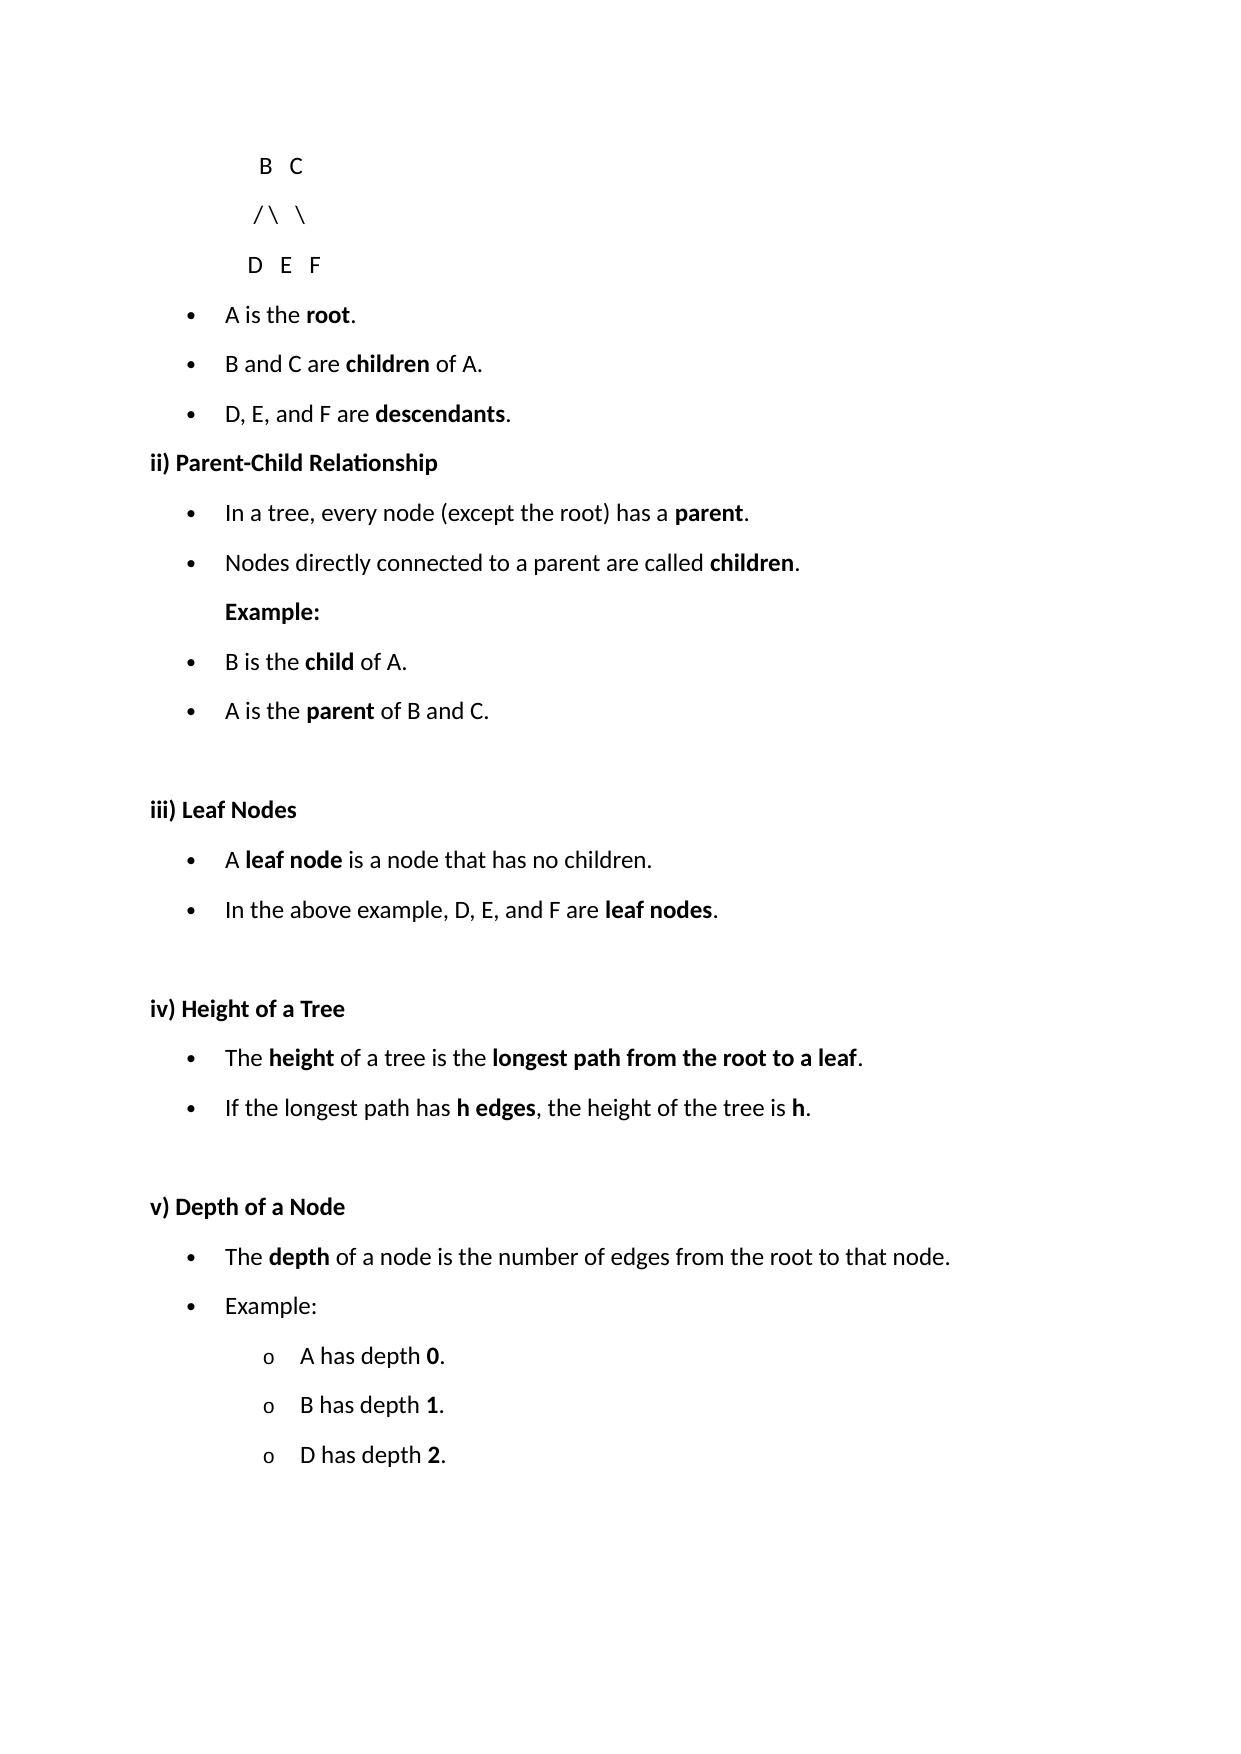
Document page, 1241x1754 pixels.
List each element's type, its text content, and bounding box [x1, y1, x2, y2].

list In a tree, every node (except the root) has a parent. [187, 497, 1090, 528]
text Example: [225, 596, 1090, 627]
text iv) Height of a Tree [150, 993, 1090, 1023]
text B C [225, 150, 1090, 181]
list B has depth 1. [262, 1389, 1090, 1420]
text D E F [225, 249, 1090, 280]
list B is the child of A. [187, 646, 1090, 676]
list A leaf node is a node that has no children. [187, 844, 1090, 875]
list Example: [187, 1290, 1090, 1321]
text v) Depth of a Node [150, 1191, 1090, 1222]
list Nodes directly connected to a parent are called children. [187, 547, 1090, 577]
text ii) Parent-Child Relationship [150, 447, 1090, 478]
list D, E, and F are descendants. [187, 398, 1090, 428]
text / \ \ [225, 199, 1090, 230]
list The height of a tree is the longest path from the root to a leaf. [187, 1042, 1090, 1073]
list A is the root. [187, 299, 1090, 329]
list D has depth 2. [262, 1439, 1090, 1470]
list A has depth 0. [262, 1340, 1090, 1371]
list A is the parent of B and C. [187, 695, 1090, 726]
list The depth of a node is the number of edges from the root to that node. [187, 1241, 1090, 1271]
text iii) Leaf Nodes [150, 794, 1090, 825]
list If the longest path has h edges, the height of the tree is h. [187, 1092, 1090, 1123]
list B and C are children of A. [187, 348, 1090, 379]
list In the above example, D, E, and F are leaf nodes. [187, 894, 1090, 924]
